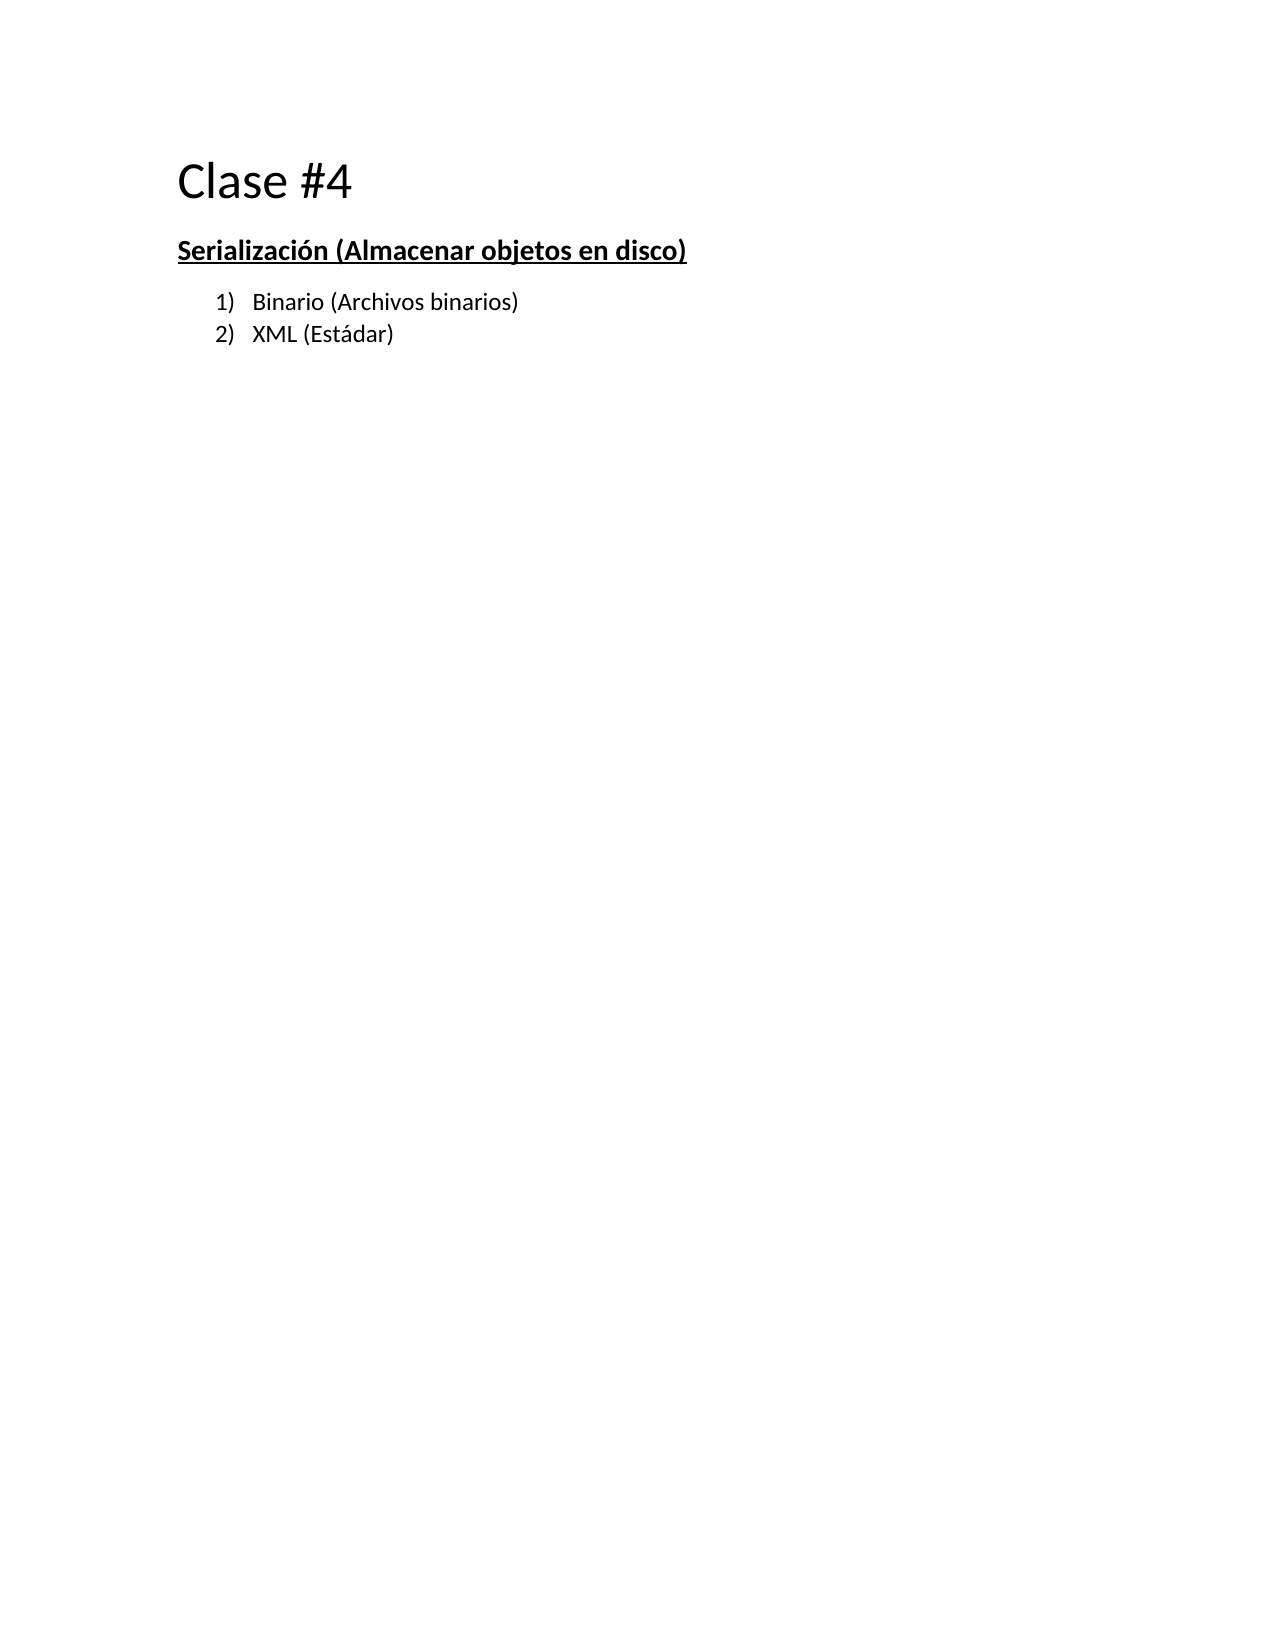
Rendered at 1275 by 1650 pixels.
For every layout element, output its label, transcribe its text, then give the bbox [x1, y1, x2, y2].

list Binario (Archivos binarios) [215, 286, 1098, 316]
text Serialización (Almacenar objetos en disco) [177, 232, 1098, 267]
text Clase #4 [177, 148, 1098, 211]
list XML (Estádar) [215, 318, 1098, 349]
